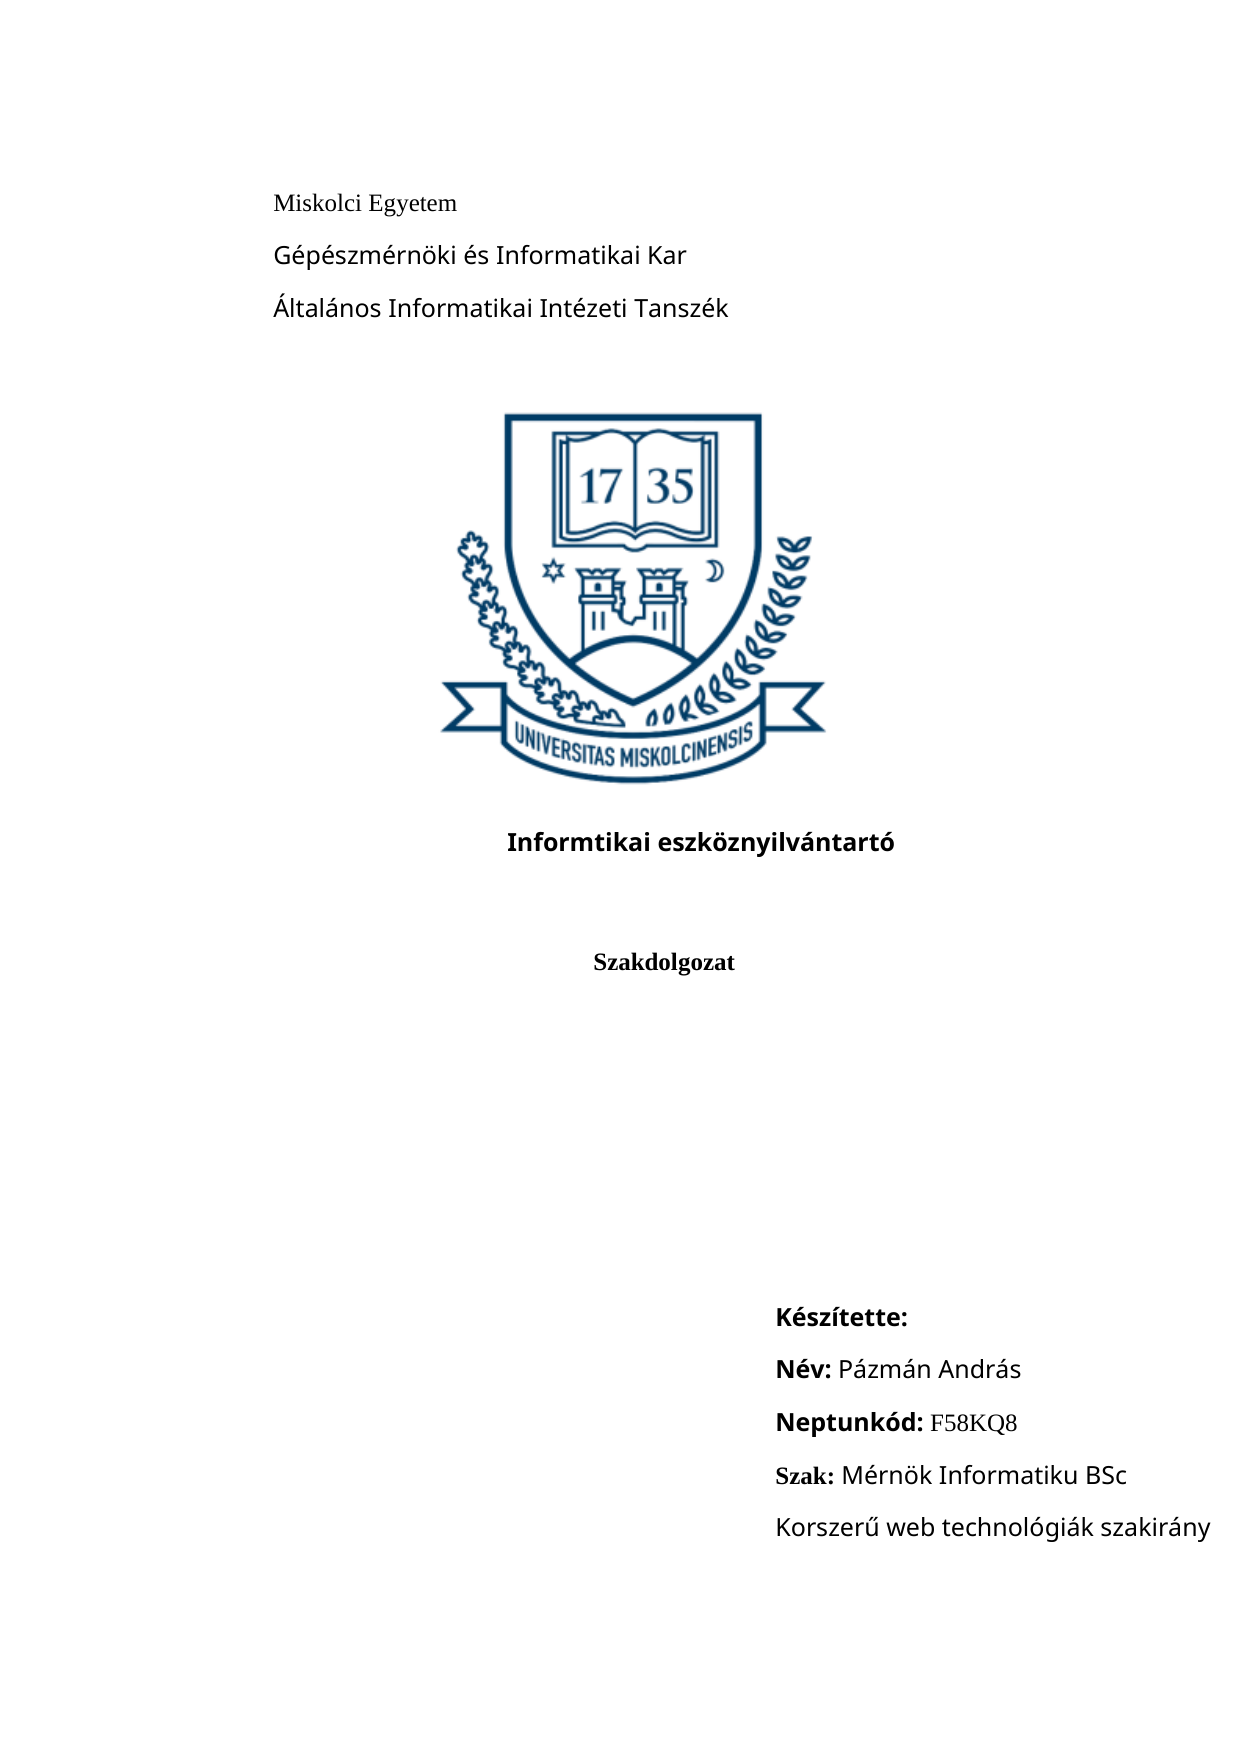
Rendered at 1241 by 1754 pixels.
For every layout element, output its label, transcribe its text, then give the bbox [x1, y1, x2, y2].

text Név: Pázmán András [273, 1357, 1090, 1384]
text Gépészmérnöki és Informatikai Kar [273, 242, 1090, 270]
text Neptunkód: F58KQ8 [273, 1409, 1090, 1437]
text Készítette: [273, 1304, 1090, 1332]
text Miskolci Egyetem [273, 190, 1090, 217]
text Általános Informatikai Intézeti Tanszék [273, 295, 1090, 322]
text Korszerű web technológiák szakirány [273, 1514, 1240, 1542]
picture [433, 400, 837, 797]
text Szak: Mérnök Informatiku BSc [273, 1462, 1240, 1489]
text Informtikai eszköznyilvántartó [507, 829, 1090, 857]
text Szakdolgozat [593, 949, 1090, 976]
